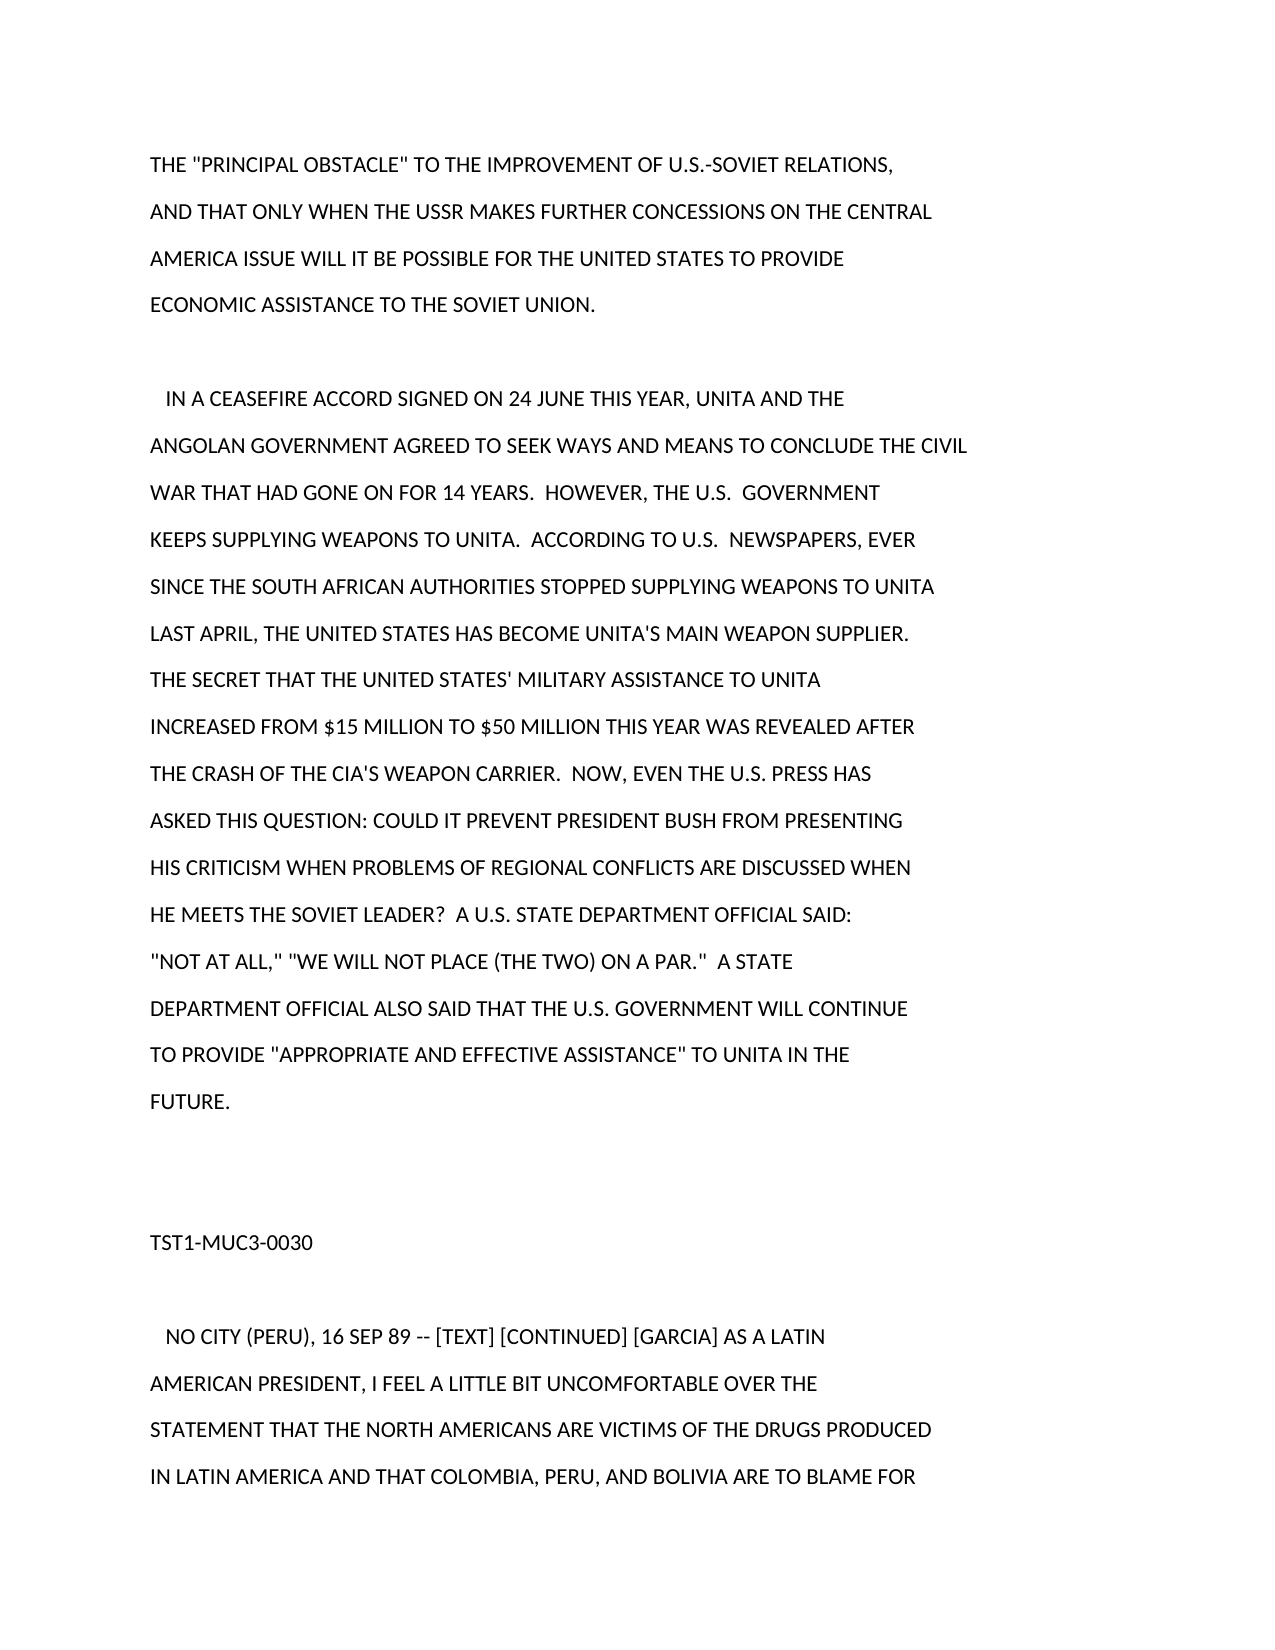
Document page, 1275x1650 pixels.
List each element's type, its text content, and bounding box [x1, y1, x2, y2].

text THE CRASH OF THE CIA'S WEAPON CARRIER. NOW, EVEN THE U.S. PRESS HAS [150, 759, 1125, 787]
text ANGOLAN GOVERNMENT AGREED TO SEEK WAYS AND MEANS TO CONCLUDE THE CIVIL [150, 431, 1125, 459]
text TO PROVIDE "APPROPRIATE AND EFFECTIVE ASSISTANCE" TO UNITA IN THE [150, 1041, 1125, 1069]
text INCREASED FROM $15 MILLION TO $50 MILLION THIS YEAR WAS REVEALED AFTER [150, 712, 1125, 741]
text FUTURE. [150, 1087, 1125, 1116]
text TST1-MUC3-0030 [150, 1228, 1125, 1256]
text HE MEETS THE SOVIET LEADER? A U.S. STATE DEPARTMENT OFFICIAL SAID: [150, 900, 1125, 928]
text AND THAT ONLY WHEN THE USSR MAKES FURTHER CONCESSIONS ON THE CENTRAL [150, 197, 1125, 225]
text IN A CEASEFIRE ACCORD SIGNED ON 24 JUNE THIS YEAR, UNITA AND THE [150, 384, 1125, 412]
text AMERICA ISSUE WILL IT BE POSSIBLE FOR THE UNITED STATES TO PROVIDE [150, 244, 1125, 272]
text AMERICAN PRESIDENT, I FEEL A LITTLE BIT UNCOMFORTABLE OVER THE [150, 1369, 1125, 1397]
text STATEMENT THAT THE NORTH AMERICANS ARE VICTIMS OF THE DRUGS PRODUCED [150, 1416, 1125, 1444]
text WAR THAT HAD GONE ON FOR 14 YEARS. HOWEVER, THE U.S. GOVERNMENT [150, 478, 1125, 506]
text HIS CRITICISM WHEN PROBLEMS OF REGIONAL CONFLICTS ARE DISCUSSED WHEN [150, 853, 1125, 881]
text SINCE THE SOUTH AFRICAN AUTHORITIES STOPPED SUPPLYING WEAPONS TO UNITA [150, 572, 1125, 600]
text THE SECRET THAT THE UNITED STATES' MILITARY ASSISTANCE TO UNITA [150, 666, 1125, 694]
text LAST APRIL, THE UNITED STATES HAS BECOME UNITA'S MAIN WEAPON SUPPLIER. [150, 619, 1125, 647]
text IN LATIN AMERICA AND THAT COLOMBIA, PERU, AND BOLIVIA ARE TO BLAME FOR [150, 1462, 1125, 1491]
text KEEPS SUPPLYING WEAPONS TO UNITA. ACCORDING TO U.S. NEWSPAPERS, EVER [150, 525, 1125, 553]
text NO CITY (PERU), 16 SEP 89 -- [TEXT] [CONTINUED] [GARCIA] AS A LATIN [150, 1322, 1125, 1350]
text ASKED THIS QUESTION: COULD IT PREVENT PRESIDENT BUSH FROM PRESENTING [150, 806, 1125, 834]
text DEPARTMENT OFFICIAL ALSO SAID THAT THE U.S. GOVERNMENT WILL CONTINUE [150, 994, 1125, 1022]
text "NOT AT ALL," "WE WILL NOT PLACE (THE TWO) ON A PAR." A STATE [150, 947, 1125, 975]
text THE "PRINCIPAL OBSTACLE" TO THE IMPROVEMENT OF U.S.-SOVIET RELATIONS, [150, 150, 1125, 178]
text ECONOMIC ASSISTANCE TO THE SOVIET UNION. [150, 291, 1125, 319]
